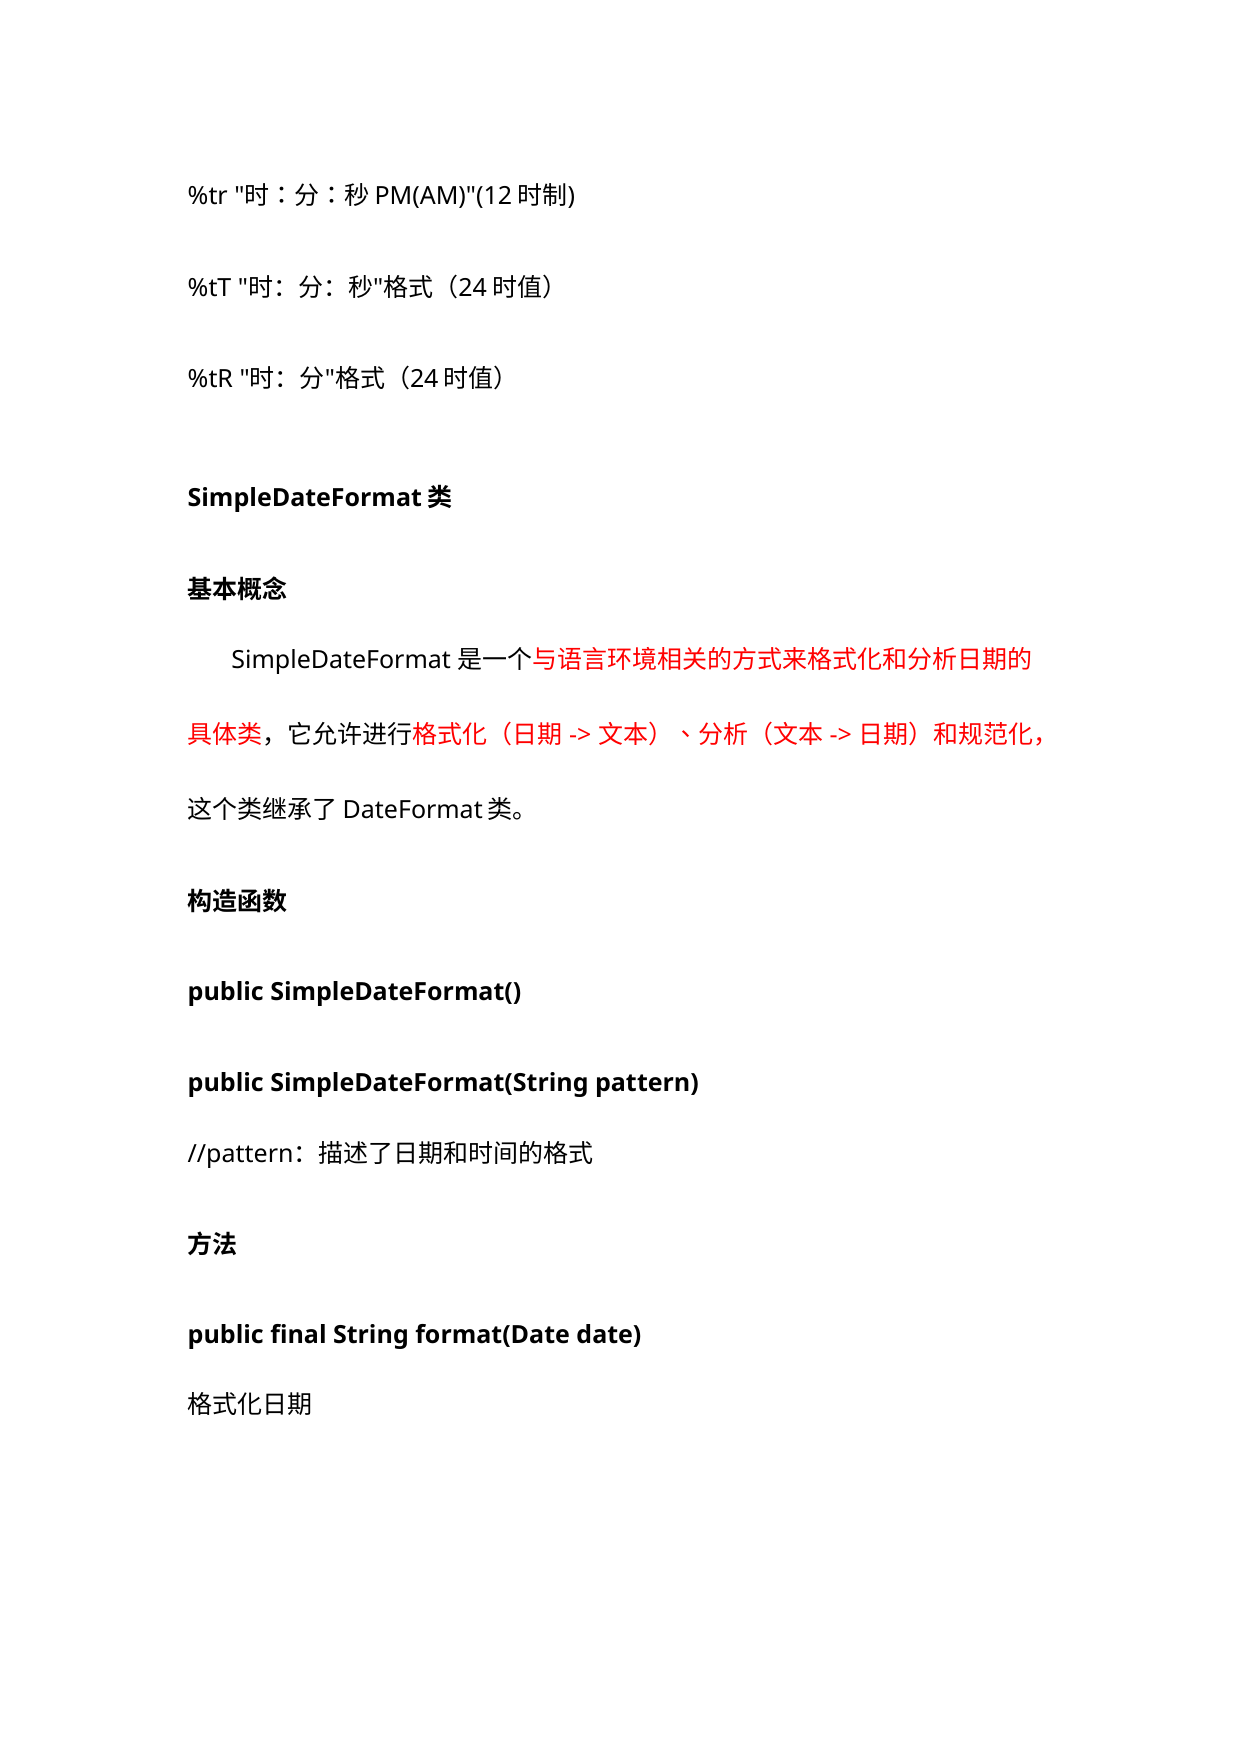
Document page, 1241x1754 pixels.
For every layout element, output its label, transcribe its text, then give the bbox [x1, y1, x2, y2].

text SimpleDateFormat 是一个与语言环境相关的方式来格式化和分析日期的具体类，它允许进行格式化（日期 -> 文本）、分析（文本 -> 日期）和规范化，这个类继承了DateFormat类。 [187, 626, 1053, 840]
subtitle public SimpleDateFormat() [187, 958, 1053, 1023]
subtitle 方法 [187, 1210, 1053, 1275]
subtitle public SimpleDateFormat(String pattern) [187, 1049, 1053, 1114]
subtitle 基本概念 [187, 556, 1053, 621]
text %tr "时：分：秒PM(AM)"(12时制) [187, 162, 1053, 227]
text //pattern：描述了日期和时间的格式 [187, 1119, 1053, 1184]
subtitle public final String format(Date date) [187, 1301, 1053, 1366]
subtitle 构造函数 [187, 867, 1053, 932]
text %tT "时：分：秒"格式（24时值） [187, 253, 1053, 318]
subtitle SimpleDateFormat类 [187, 464, 1053, 529]
text %tR "时：分"格式（24时值） [187, 344, 1053, 409]
text 格式化日期 [187, 1371, 1053, 1436]
